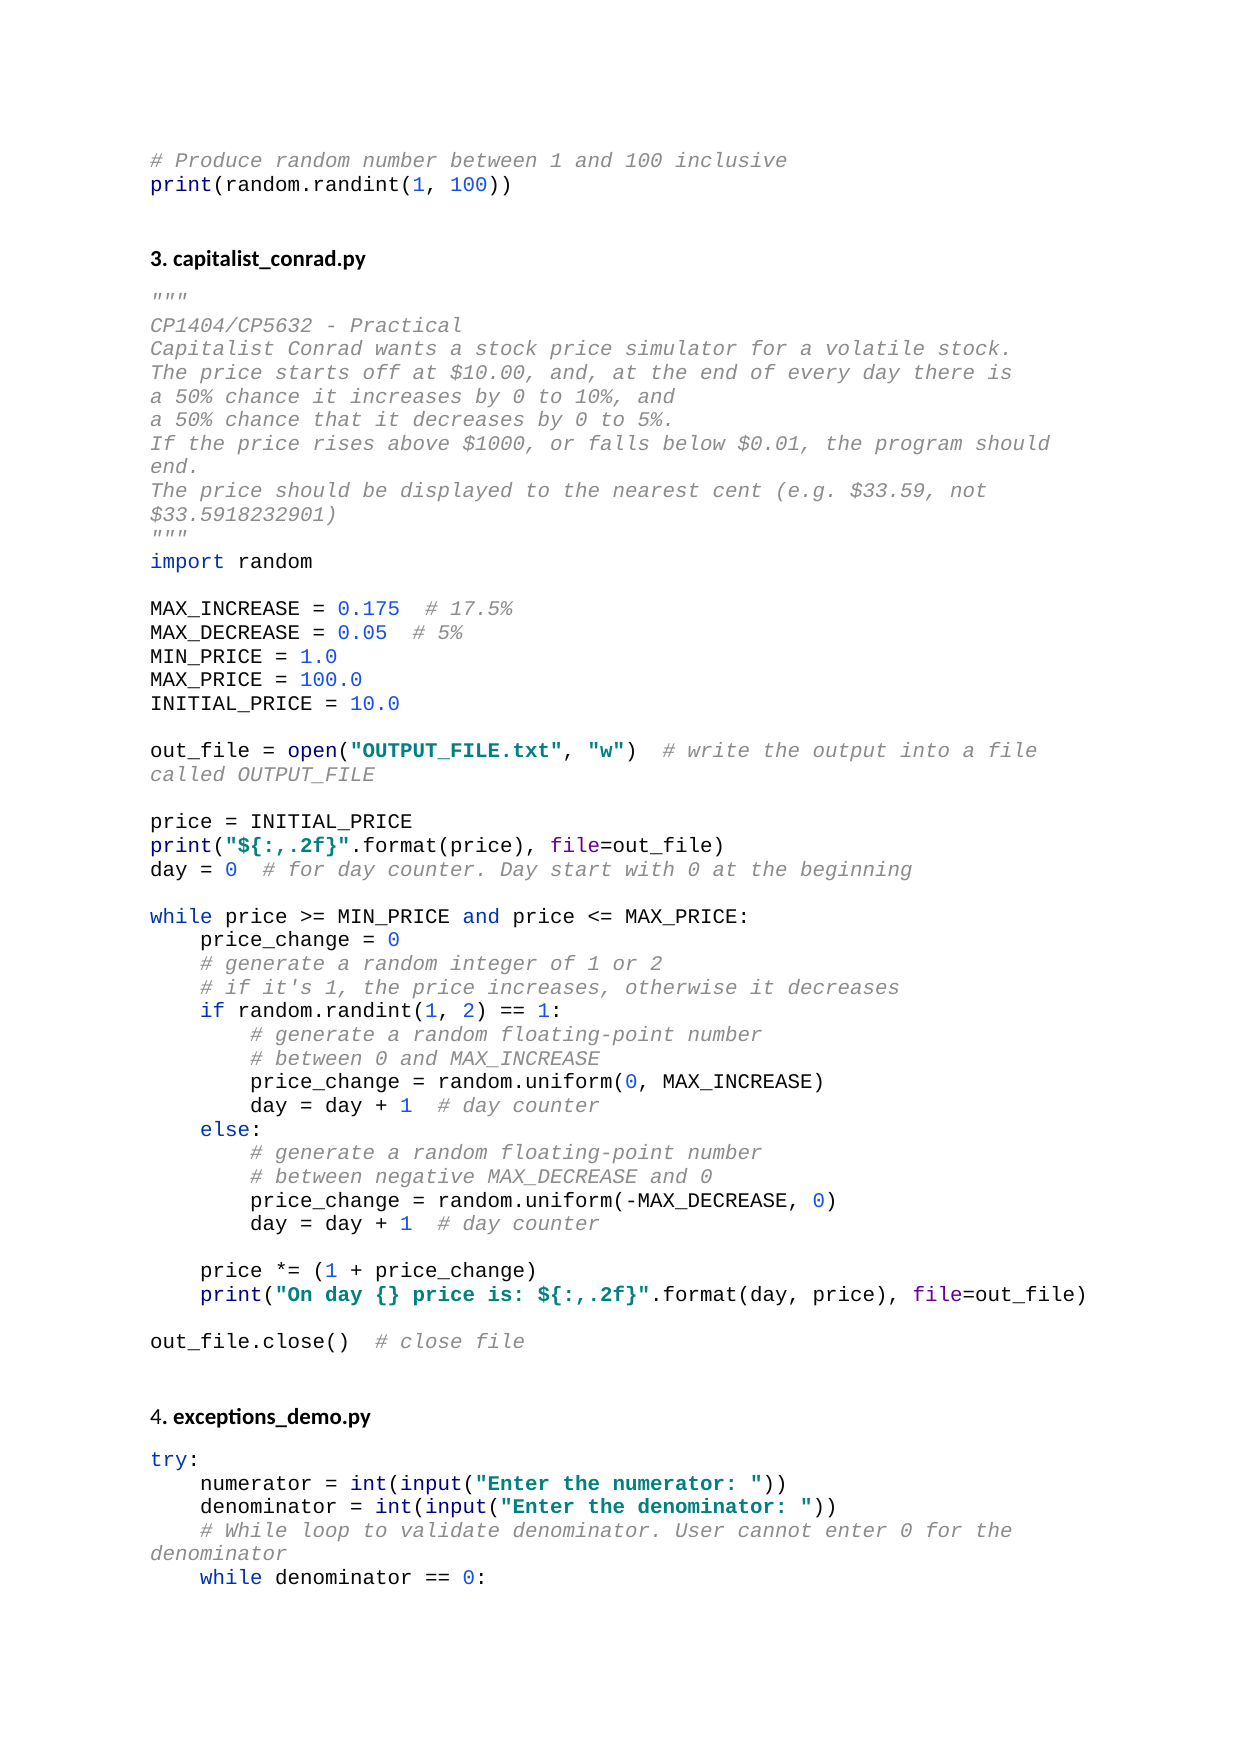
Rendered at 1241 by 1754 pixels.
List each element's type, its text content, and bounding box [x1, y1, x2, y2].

text 3. capitalist_conrad.py [150, 244, 1090, 272]
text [150, 150, 1090, 197]
text """ CP1404/CP5632 - Practical Capitalist Conrad wants a stock price simulator for a volatile stock. The price starts off at $10.00, and, at the end of every day there is a 50% chance it increases by 0 to 10%, and a 50% chance that it decreases by 0 to 5%. If the price rises above $1000, or falls below $0.01, the program should end. The price should be displayed to the nearest cent (e.g. $33.59, not $33.5918232901) """ import random MAX_INCREASE = 0.175 # 17.5% MAX_DECREASE = 0.05 # 5% MIN_PRICE = 1.0 MAX_PRICE = 100.0 INITIAL_PRICE = 10.0 out_file = open("OUTPUT_FILE.txt", "w") # write the output into a file called OUTPUT_FILE price = INITIAL_PRICE print("${:,.2f}".format(price), file=out_file) day = 0 # for day counter. Day start with 0 at the beginning while price >= MIN_PRICE and price <= MAX_PRICE: price_change = 0 # generate a random integer of 1 or 2 # if it's 1, the price increases, otherwise it decreases if random.randint(1, 2) == 1: # generate a random floating-point number # between 0 and MAX_INCREASE price_change = random.uniform(0, MAX_INCREASE) day = day + 1 # day counter else: # generate a random floating-point number # between negative MAX_DECREASE and 0 price_change = random.uniform(-MAX_DECREASE, 0) day = day + 1 # day counter price *= (1 + price_change) print("On day {} price is: ${:,.2f}".format(day, price), file=out_file) out_file.close() # close file [150, 291, 1090, 1355]
text 4. exceptions_demo.py [150, 1402, 1090, 1430]
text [150, 1449, 1090, 1591]
